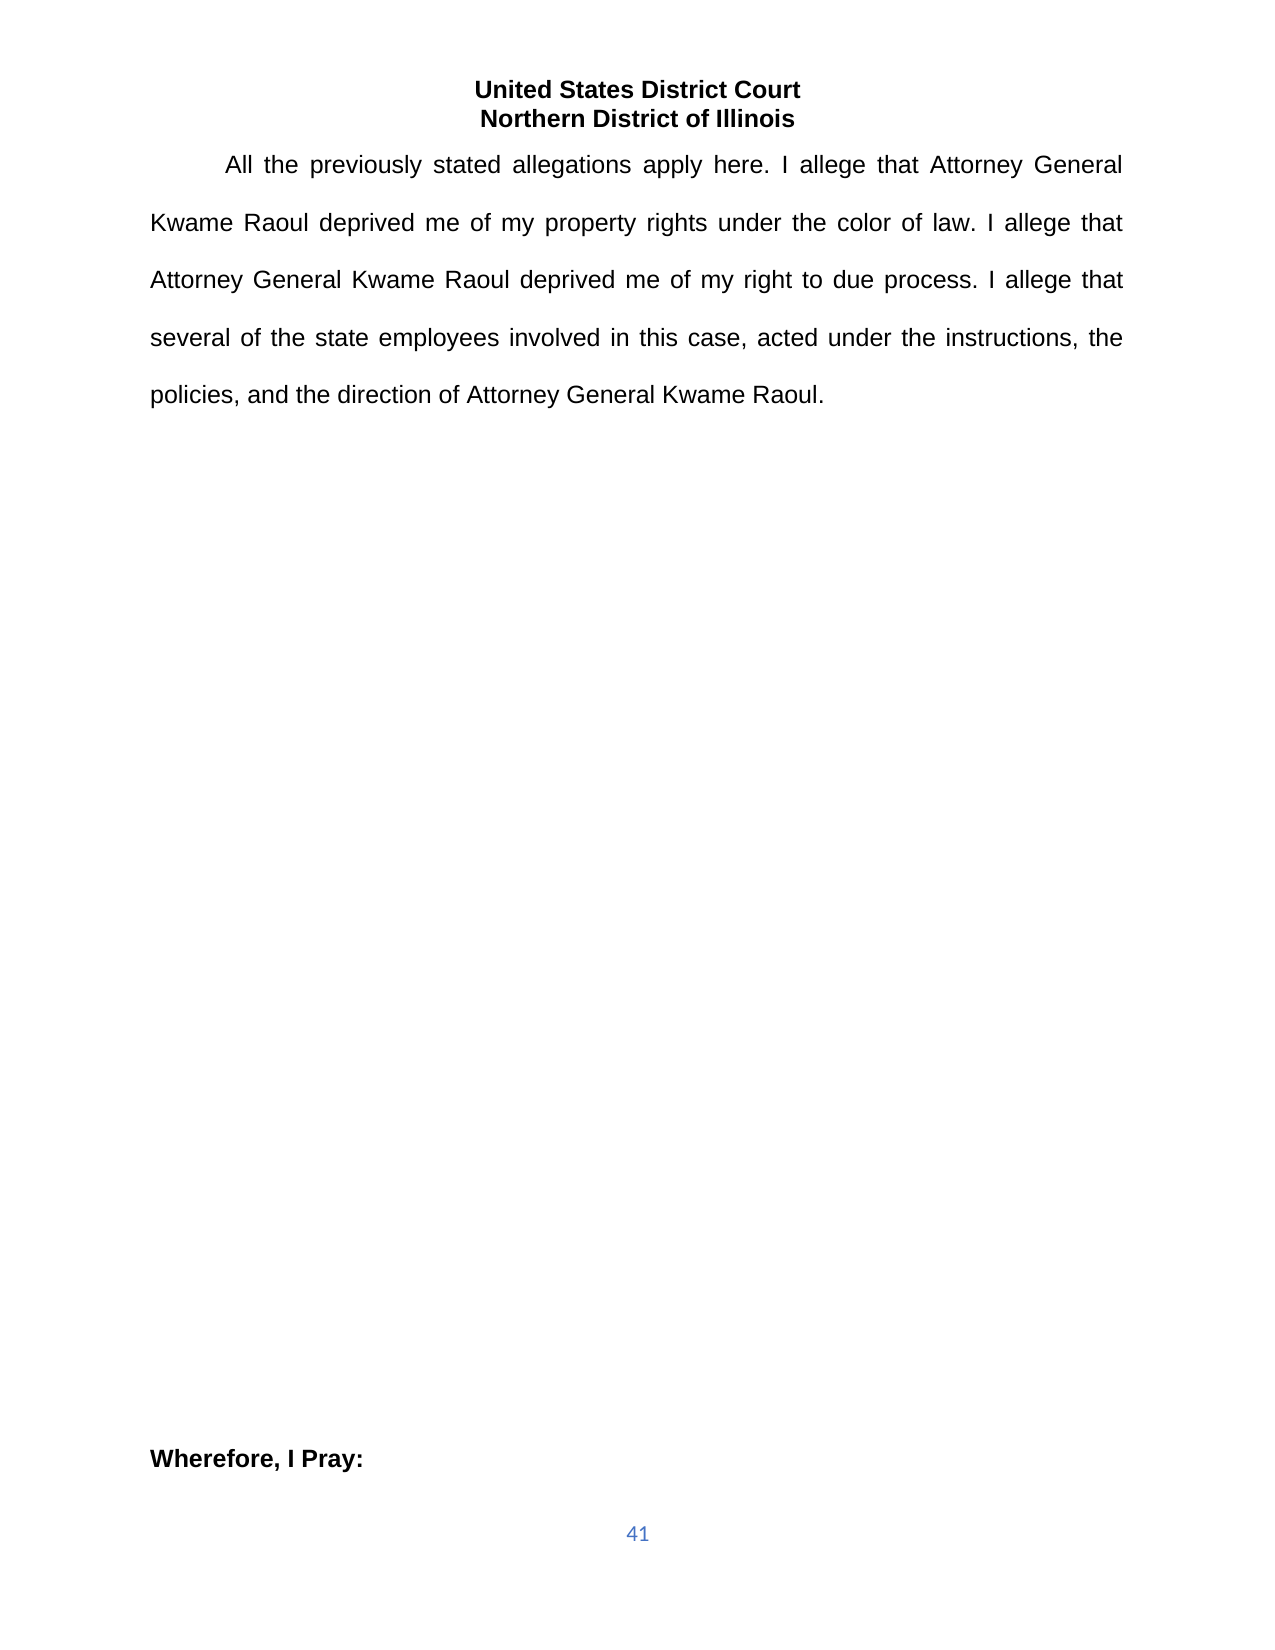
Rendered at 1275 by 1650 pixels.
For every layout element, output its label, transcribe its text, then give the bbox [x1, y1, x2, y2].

text All the previously stated allegations apply here. I allege that Attorney General Kwame Raoul deprived me of my property rights under the color of law. I allege that Attorney General Kwame Raoul deprived me of my right to due process. I allege that several of the state employees involved in this case, acted under the instructions, the policies, and the direction of Attorney General Kwame Raoul. [150, 150, 1125, 409]
text Wherefore, I Pray: [150, 1444, 1125, 1472]
